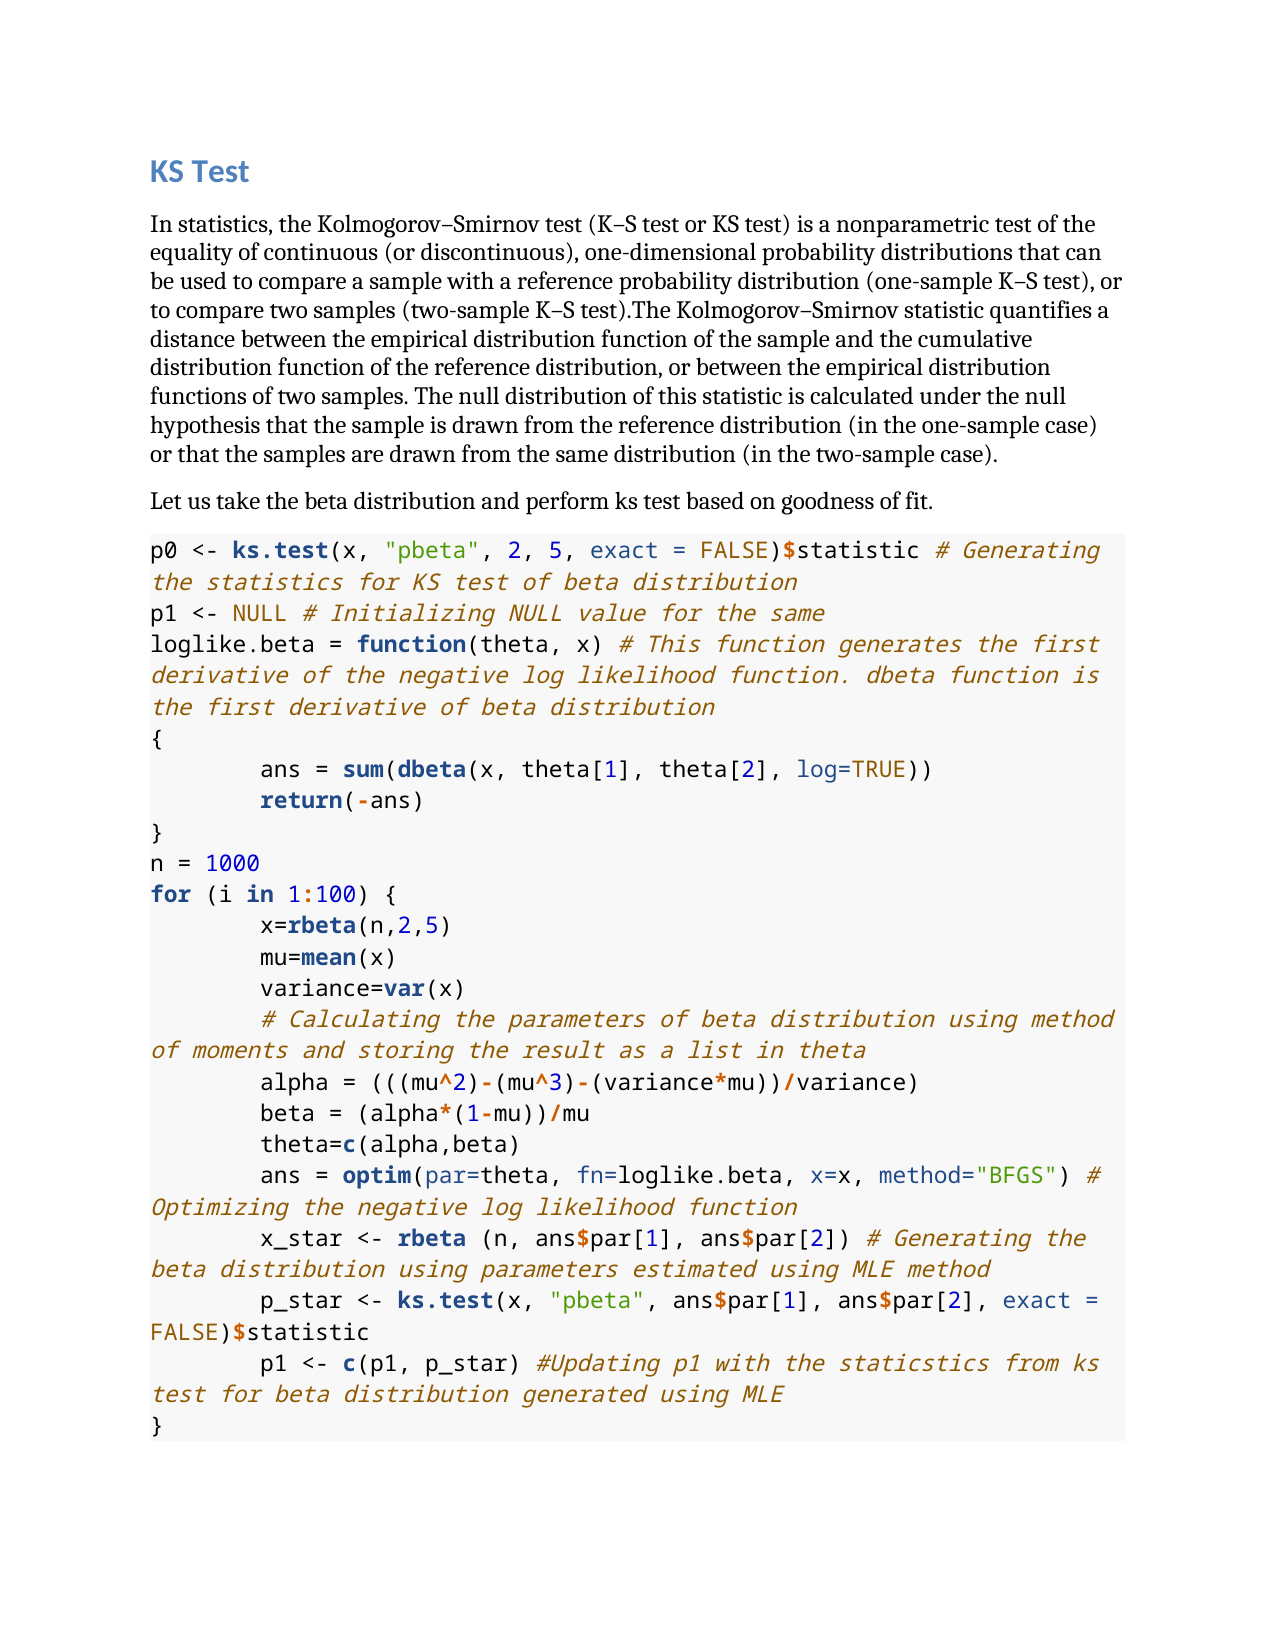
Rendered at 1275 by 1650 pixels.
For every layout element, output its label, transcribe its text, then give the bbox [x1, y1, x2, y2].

text In statistics, the Kolmogorov–Smirnov test (K–S test or KS test) is a nonparametric test of the equality of continuous (or discontinuous), one-dimensional probability distributions that can be used to compare a sample with a reference probability distribution (one-sample K–S test), or to compare two samples (two-sample K–S test).The Kolmogorov–Smirnov statistic quantifies a distance between the empirical distribution function of the sample and the cumulative distribution function of the reference distribution, or between the empirical distribution functions of two samples. The null distribution of this statistic is calculated under the null hypothesis that the sample is drawn from the reference distribution (in the one-sample case) or that the samples are drawn from the same distribution (in the two-sample case). [150, 209, 1125, 468]
subtitle KS Test [150, 150, 1125, 191]
text Let us take the beta distribution and perform ks test based on goodness of fit. [150, 487, 1125, 516]
